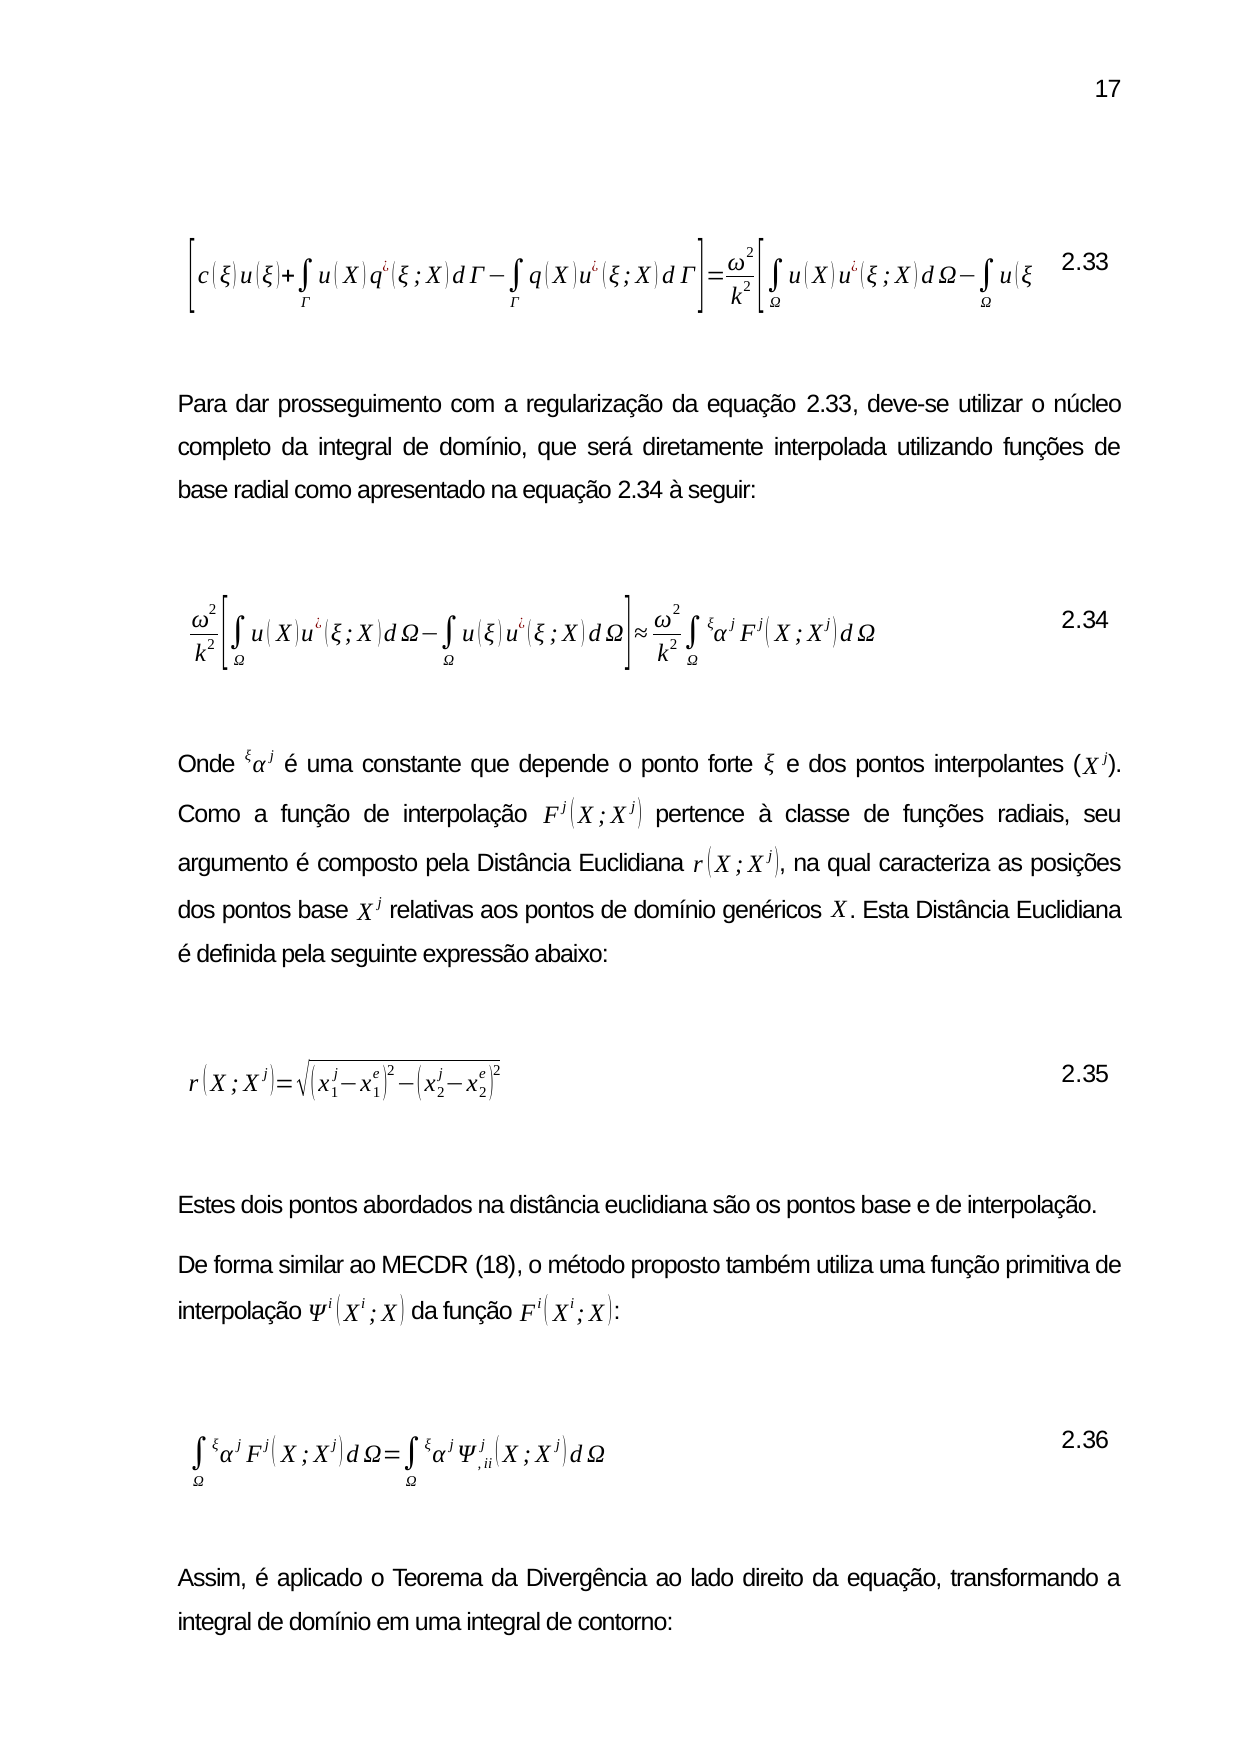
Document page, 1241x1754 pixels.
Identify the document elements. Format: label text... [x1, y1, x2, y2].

table_header [177, 1419, 1033, 1503]
table_header [177, 237, 1033, 329]
table_header 2.35 [1034, 1059, 1121, 1130]
table_header [177, 1059, 1033, 1130]
table_header [177, 595, 1033, 687]
text Assim, é aplicado o Teorema da Divergência ao lado direito da equação, transformando a integral de domínio em uma integral de contorno: [177, 1563, 1122, 1635]
table_header 2.33 [1034, 237, 1121, 329]
text Estes dois pontos abordados na distância euclidiana são os pontos base e de interpolação. [177, 1190, 1122, 1219]
text Onde é uma constante que depende o ponto forte e dos pontos interpolantes (). Como a função de interpolação pertence à classe de funções radiais, seu argumento é composto pela Distância Euclidiana , na qual caracteriza as posições dos pontos base relativas aos pontos de domínio genéricos . Esta Distância Euclidiana é definida pela seguinte expressão abaixo: [177, 746, 1122, 968]
text De forma similar ao MECDR , o método proposto também utiliza uma função primitiva de interpolação da função : [177, 1250, 1122, 1328]
text Para dar prosseguimento com a regularização da equação 2.33, deve-se utilizar o núcleo completo da integral de domínio, que será diretamente interpolada utilizando funções de base radial como apresentado na equação 2.34 à seguir: [177, 389, 1122, 504]
table_header 2.36 [1034, 1419, 1121, 1503]
table_header 2.34 [1034, 595, 1121, 687]
